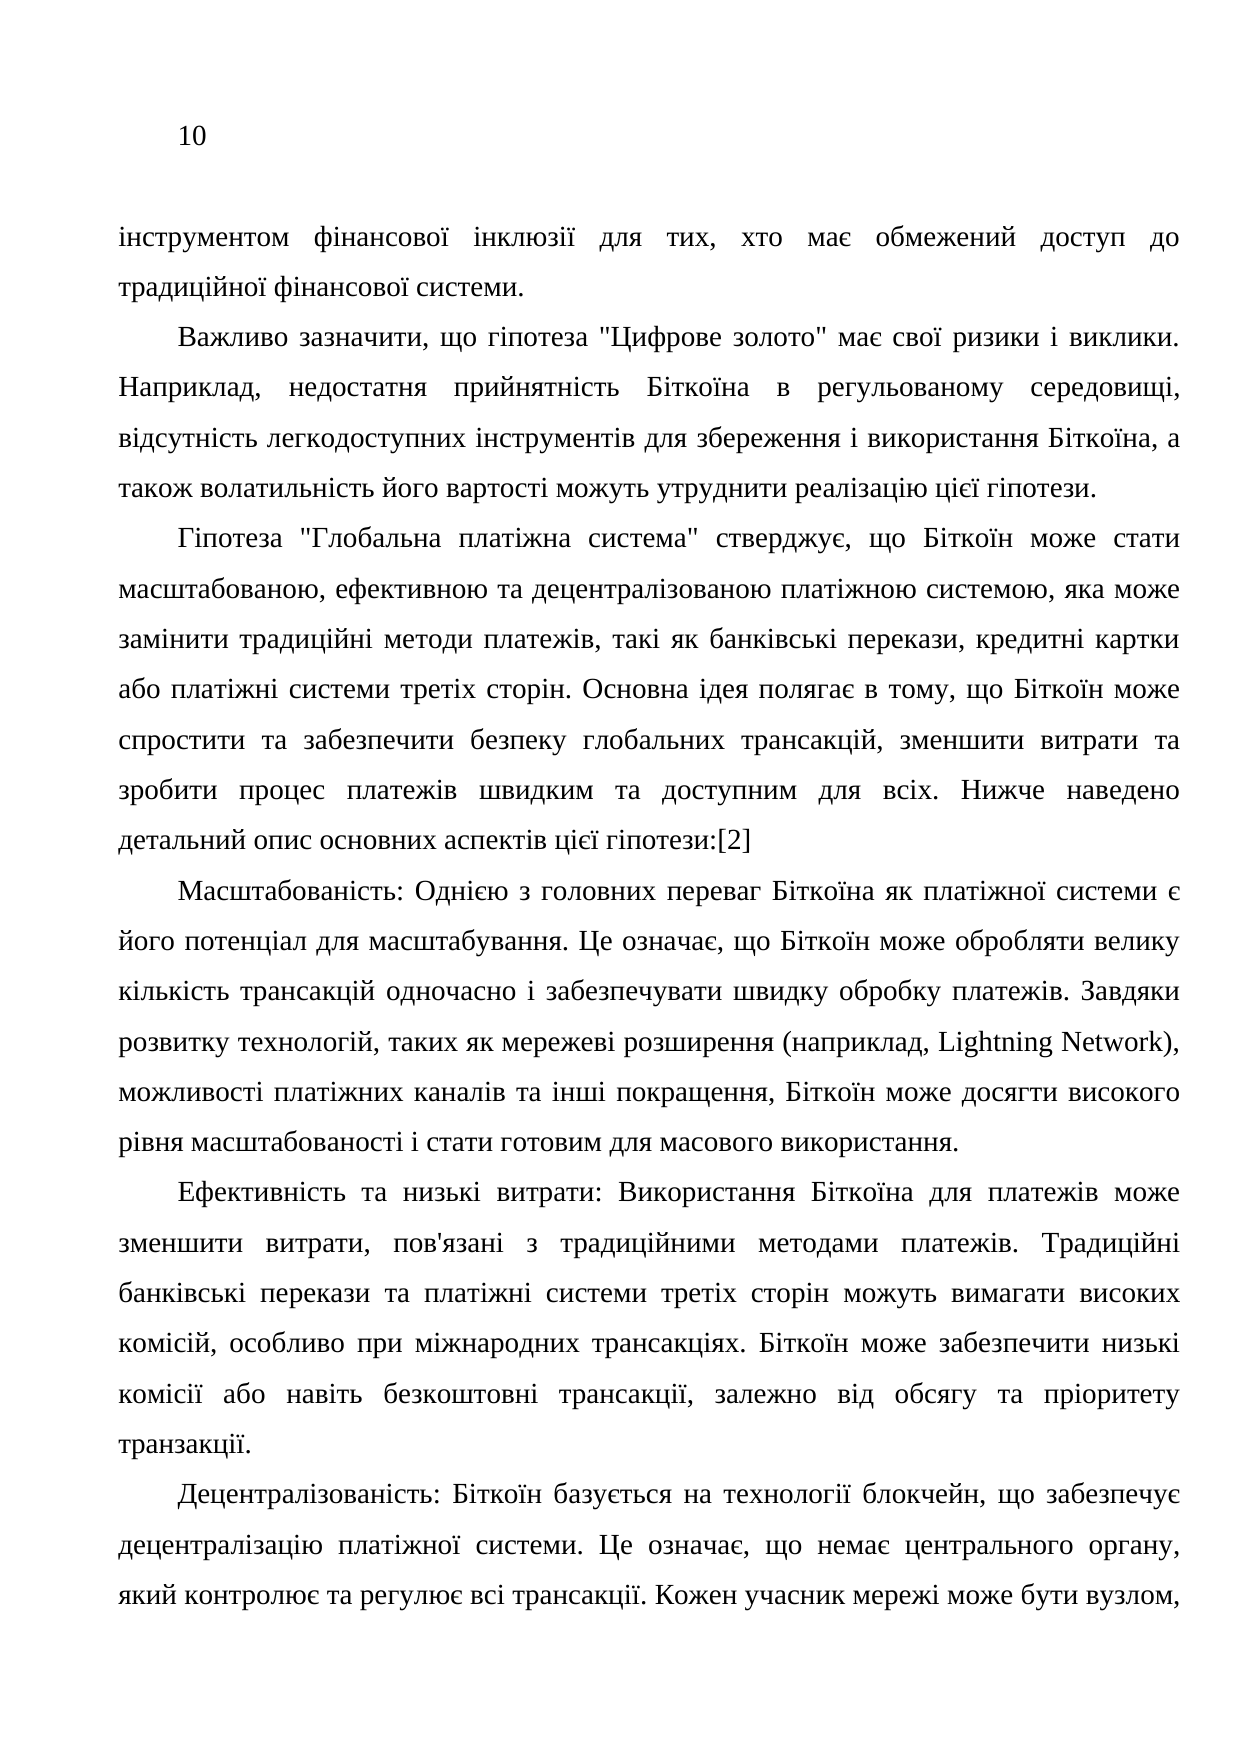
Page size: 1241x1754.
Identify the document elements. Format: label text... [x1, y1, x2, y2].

text Ефективність та низькі витрати: Використання Біткоїна для платежів може зменшити витрати, пов'язані з традиційними методами платежів. Традиційні банківські перекази та платіжні системи третіх сторін можуть вимагати високих комісій, особливо при міжнародних трансакціях. Біткоїн може забезпечити низькі комісії або навіть безкоштовні трансакції, залежно від обсягу та пріоритету транзакції. [118, 1174, 1181, 1460]
text Гіпотеза "Глобальна платіжна система" стверджує, що Біткоїн може стати масштабованою, ефективною та децентралізованою платіжною системою, яка може замінити традиційні методи платежів, такі як банківські перекази, кредитні картки або платіжні системи третіх сторін. Основна ідея полягає в тому, що Біткоїн може спростити та забезпечити безпеку глобальних трансакцій, зменшити витрати та зробити процес платежів швидким та доступним для всіх. Нижче наведено детальний опис основних аспектів цієї гіпотези:[2] [118, 521, 1181, 856]
text Масштабованість: Однією з головних переваг Біткоїна як платіжної системи є його потенціал для масштабування. Це означає, що Біткоїн може обробляти велику кількість трансакцій одночасно і забезпечувати швидку обробку платежів. Завдяки розвитку технологій, таких як мережеві розширення (наприклад, Lightning Network), можливості платіжних каналів та інші покращення, Біткоїн може досягти високого рівня масштабованості і стати готовим для масового використання. [118, 873, 1181, 1158]
text Важливо зазначити, що гіпотеза "Цифрове золото" має свої ризики і виклики. Наприклад, недостатня прийнятність Біткоїна в регульованому середовищі, відсутність легкодоступних інструментів для збереження і використання Біткоїна, а також волатильність його вартості можуть утруднити реалізацію цієї гіпотези. [118, 319, 1181, 504]
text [118, 219, 1181, 302]
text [118, 1476, 1181, 1611]
